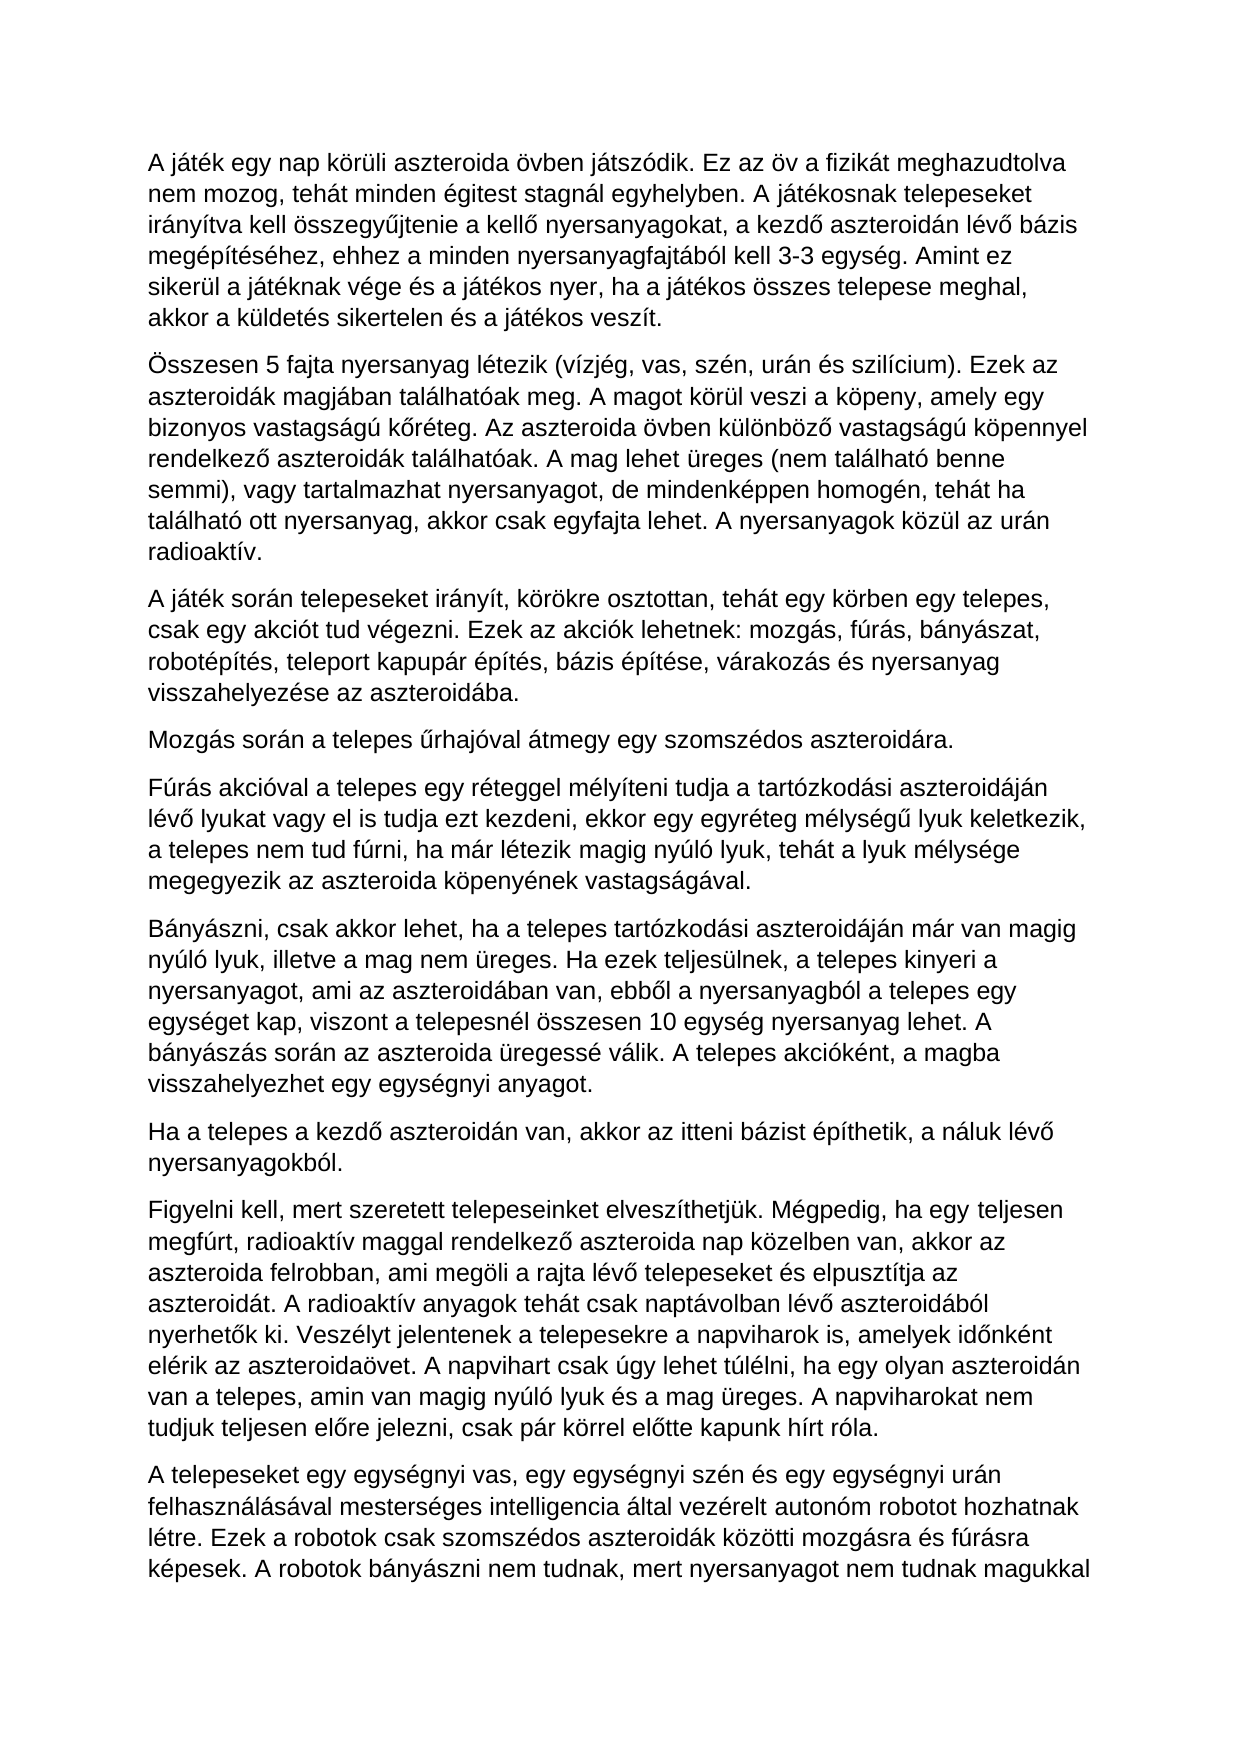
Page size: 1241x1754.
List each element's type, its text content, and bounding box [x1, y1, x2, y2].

text Mozgás során a telepes űrhajóval átmegy egy szomszédos aszteroidára. [148, 725, 1093, 754]
text A játék során telepeseket irányít, körökre osztottan, tehát egy körben egy telepes, csak egy akciót tud végezni. Ezek az akciók lehetnek: mozgás, fúrás, bányászat, robotépítés, teleport kapupár építés, bázis építése, várakozás és nyersanyag visszahelyezése az aszteroidába. [148, 584, 1093, 706]
text Összesen 5 fajta nyersanyag létezik (vízjég, vas, szén, urán és szilícium). Ezek az aszteroidák magjában találhatóak meg. A magot körül veszi a köpeny, amely egy bizonyos vastagságú kőréteg. Az aszteroida övben különböző vastagságú köpennyel rendelkező aszteroidák találhatóak. A mag lehet üreges (nem található benne semmi), vagy tartalmazhat nyersanyagot, de mindenképpen homogén, tehát ha található ott nyersanyag, akkor csak egyfajta lehet. A nyersanyagok közül az urán radioaktív. [148, 351, 1093, 566]
text Bányászni, csak akkor lehet, ha a telepes tartózkodási aszteroidáján már van magig nyúló lyuk, illetve a mag nem üreges. Ha ezek teljesülnek, a telepes kinyeri a nyersanyagot, ami az aszteroidában van, ebből a nyersanyagból a telepes egy egységet kap, viszont a telepesnél összesen 10 egység nyersanyag lehet. A bányászás során az aszteroida üregessé válik. A telepes akcióként, a magba visszahelyezhet egy egységnyi anyagot. [148, 914, 1093, 1098]
text Fúrás akcióval a telepes egy réteggel mélyíteni tudja a tartózkodási aszteroidáján lévő lyukat vagy el is tudja ezt kezdeni, ekkor egy egyréteg mélységű lyuk keletkezik, a telepes nem tud fúrni, ha már létezik magig nyúló lyuk, tehát a lyuk mélysége megegyezik az aszteroida köpenyének vastagságával. [148, 773, 1093, 895]
text Figyelni kell, mert szeretett telepeseinket elveszíthetjük. Mégpedig, ha egy teljesen megfúrt, radioaktív maggal rendelkező aszteroida nap közelben van, akkor az aszteroida felrobban, ami megöli a rajta lévő telepeseket és elpusztítja az aszteroidát. A radioaktív anyagok tehát csak naptávolban lévő aszteroidából nyerhetők ki. Veszélyt jelentenek a telepesekre a napviharok is, amelyek időnként elérik az aszteroidaövet. A napvihart csak úgy lehet túlélni, ha egy olyan aszteroidán van a telepes, amin van magig nyúló lyuk és a mag üreges. A napviharokat nem tudjuk teljesen előre jelezni, csak pár körrel előtte kapunk hírt róla. [148, 1196, 1093, 1442]
text Ha a telepes a kezdő aszteroidán van, akkor az itteni bázist építhetik, a náluk lévő nyersanyagokból. [148, 1117, 1093, 1177]
text A játék egy nap körüli aszteroida övben játszódik. Ez az öv a fizikát meghazudtolva nem mozog, tehát minden égitest stagnál egyhelyben. A játékosnak telepeseket irányítva kell összegyűjtenie a kellő nyersanyagokat, a kezdő aszteroidán lévő bázis megépítéséhez, ehhez a minden nyersanyagfajtából kell 3-3 egység. Amint ez sikerül a játéknak vége és a játékos nyer, ha a játékos összes telepese meghal, akkor a küldetés sikertelen és a játékos veszít. [148, 148, 1093, 332]
